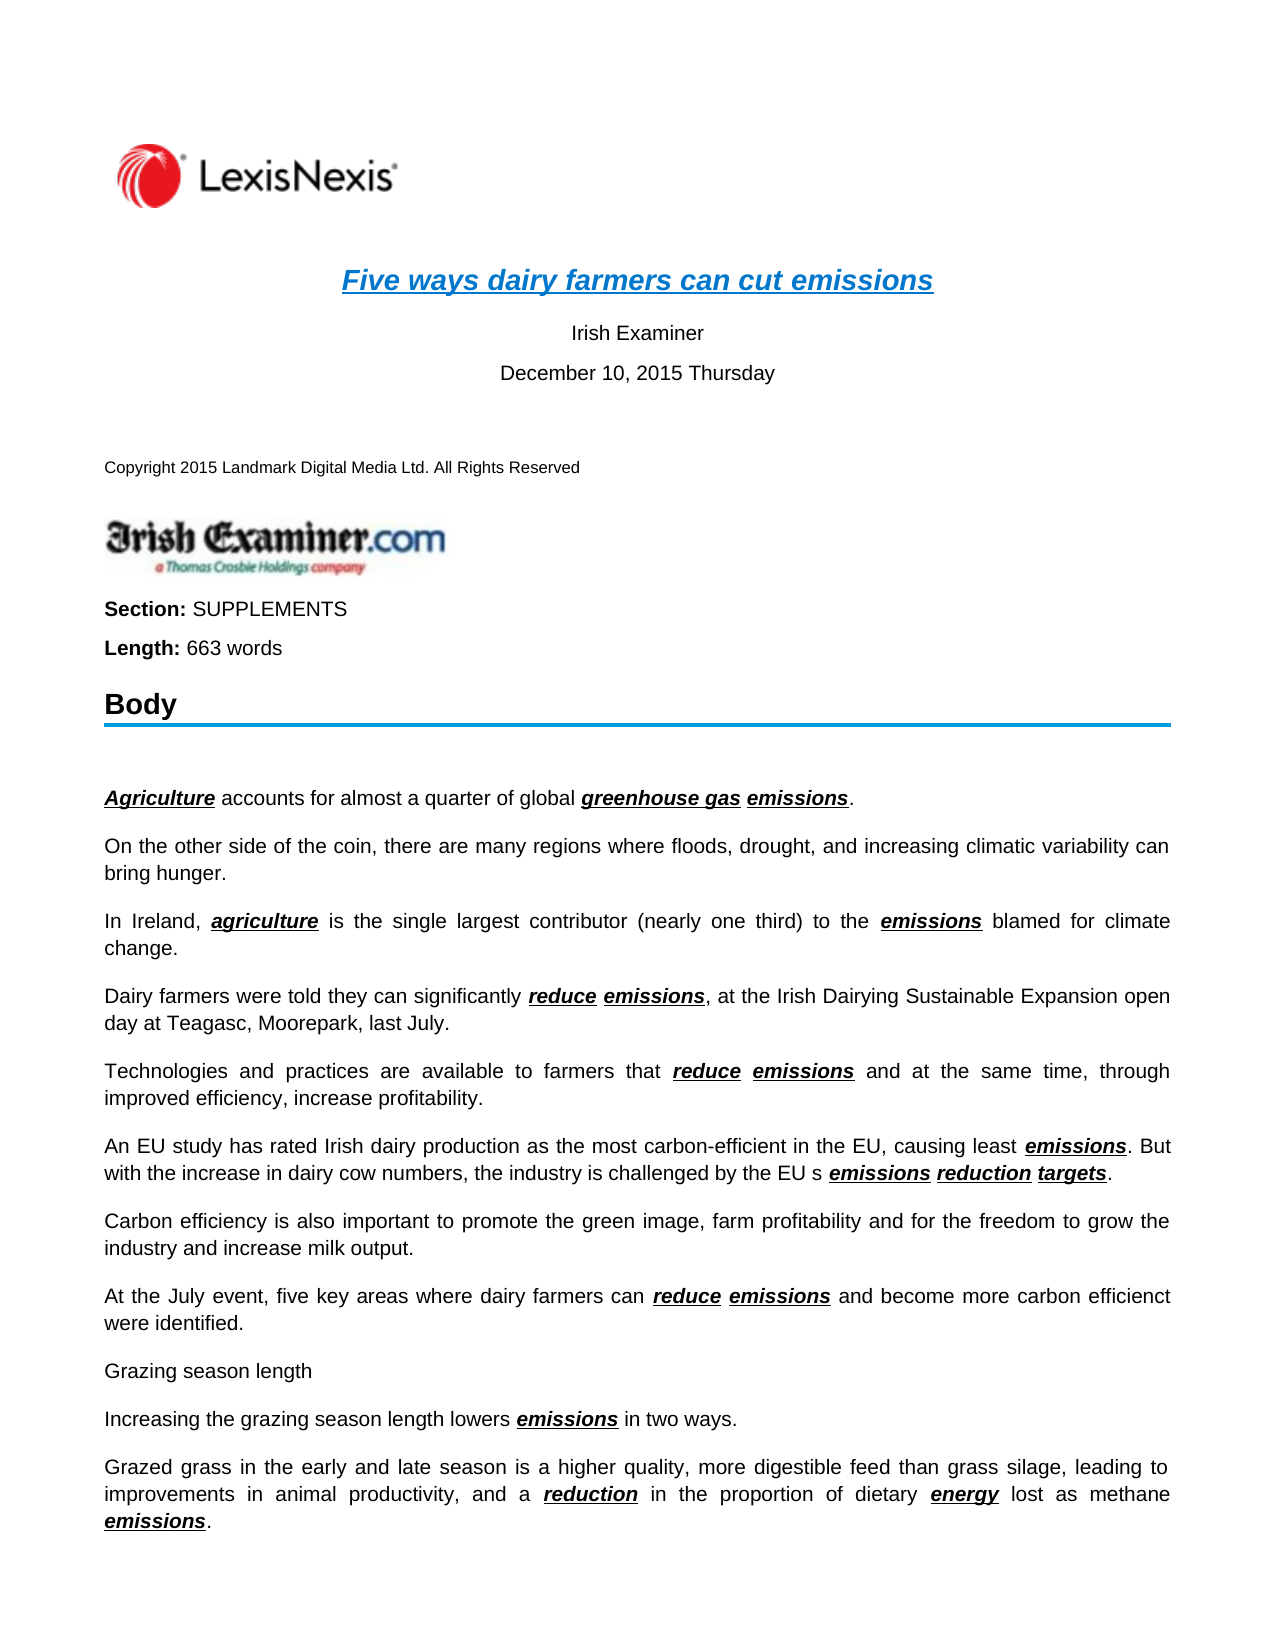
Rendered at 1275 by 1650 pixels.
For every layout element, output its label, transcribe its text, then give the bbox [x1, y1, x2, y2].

text Carbon efficiency is also important to promote the green image, farm profitability and for the freedom to grow the industry and increase milk output. [104, 1206, 1171, 1260]
text Copyright 2015 Landmark Digital Media Ltd. All Rights Reserved [104, 426, 1171, 477]
text Grazing season length [104, 1356, 1171, 1383]
text Body [104, 685, 1171, 721]
text Dairy farmers were told they can significantly reduce emissions, at the Irish Dairying Sustainable Expansion open day at Teagasc, Moorepark, last July. [104, 981, 1171, 1035]
text December 10, 2015 Thursday [104, 357, 1171, 384]
text Grazed grass in the early and late season is a higher quality, more digestible feed than grass silage, leading to improvements in animal productivity, and a reduction in the proportion of dietary energy lost as methane emissions. [104, 1452, 1171, 1533]
text In Ireland, agriculture is the single largest contributor (nearly one third) to the emissions blamed for climate change. [104, 906, 1171, 960]
picture [104, 144, 412, 208]
text Technologies and practices are available to farmers that reduce emissions and at the same time, through improved efficiency, increase profitability. [104, 1056, 1171, 1110]
text Section: SUPPLEMENTS [104, 593, 1171, 621]
text On the other side of the coin, there are many regions where floods, drought, and increasing climatic variability can bring hunger. [104, 831, 1171, 885]
picture [104, 518, 452, 581]
text Irish Examiner [104, 318, 1171, 345]
text An EU study has rated Irish dairy production as the most carbon-efficient in the EU, causing least emissions. But with the increase in dairy cow numbers, the industry is challenged by the EU s emissions reduction targets. [104, 1131, 1171, 1185]
text Length: 663 words [104, 633, 1171, 660]
text Agriculture accounts for almost a quarter of global greenhouse gas emissions. [104, 783, 1171, 810]
subtitle Five ways dairy farmers can cut emissions [104, 261, 1171, 297]
text At the July event, five key areas where dairy farmers can reduce emissions and become more carbon efficienct were identified. [104, 1281, 1171, 1335]
text Increasing the grazing season length lowers emissions in two ways. [104, 1404, 1171, 1431]
